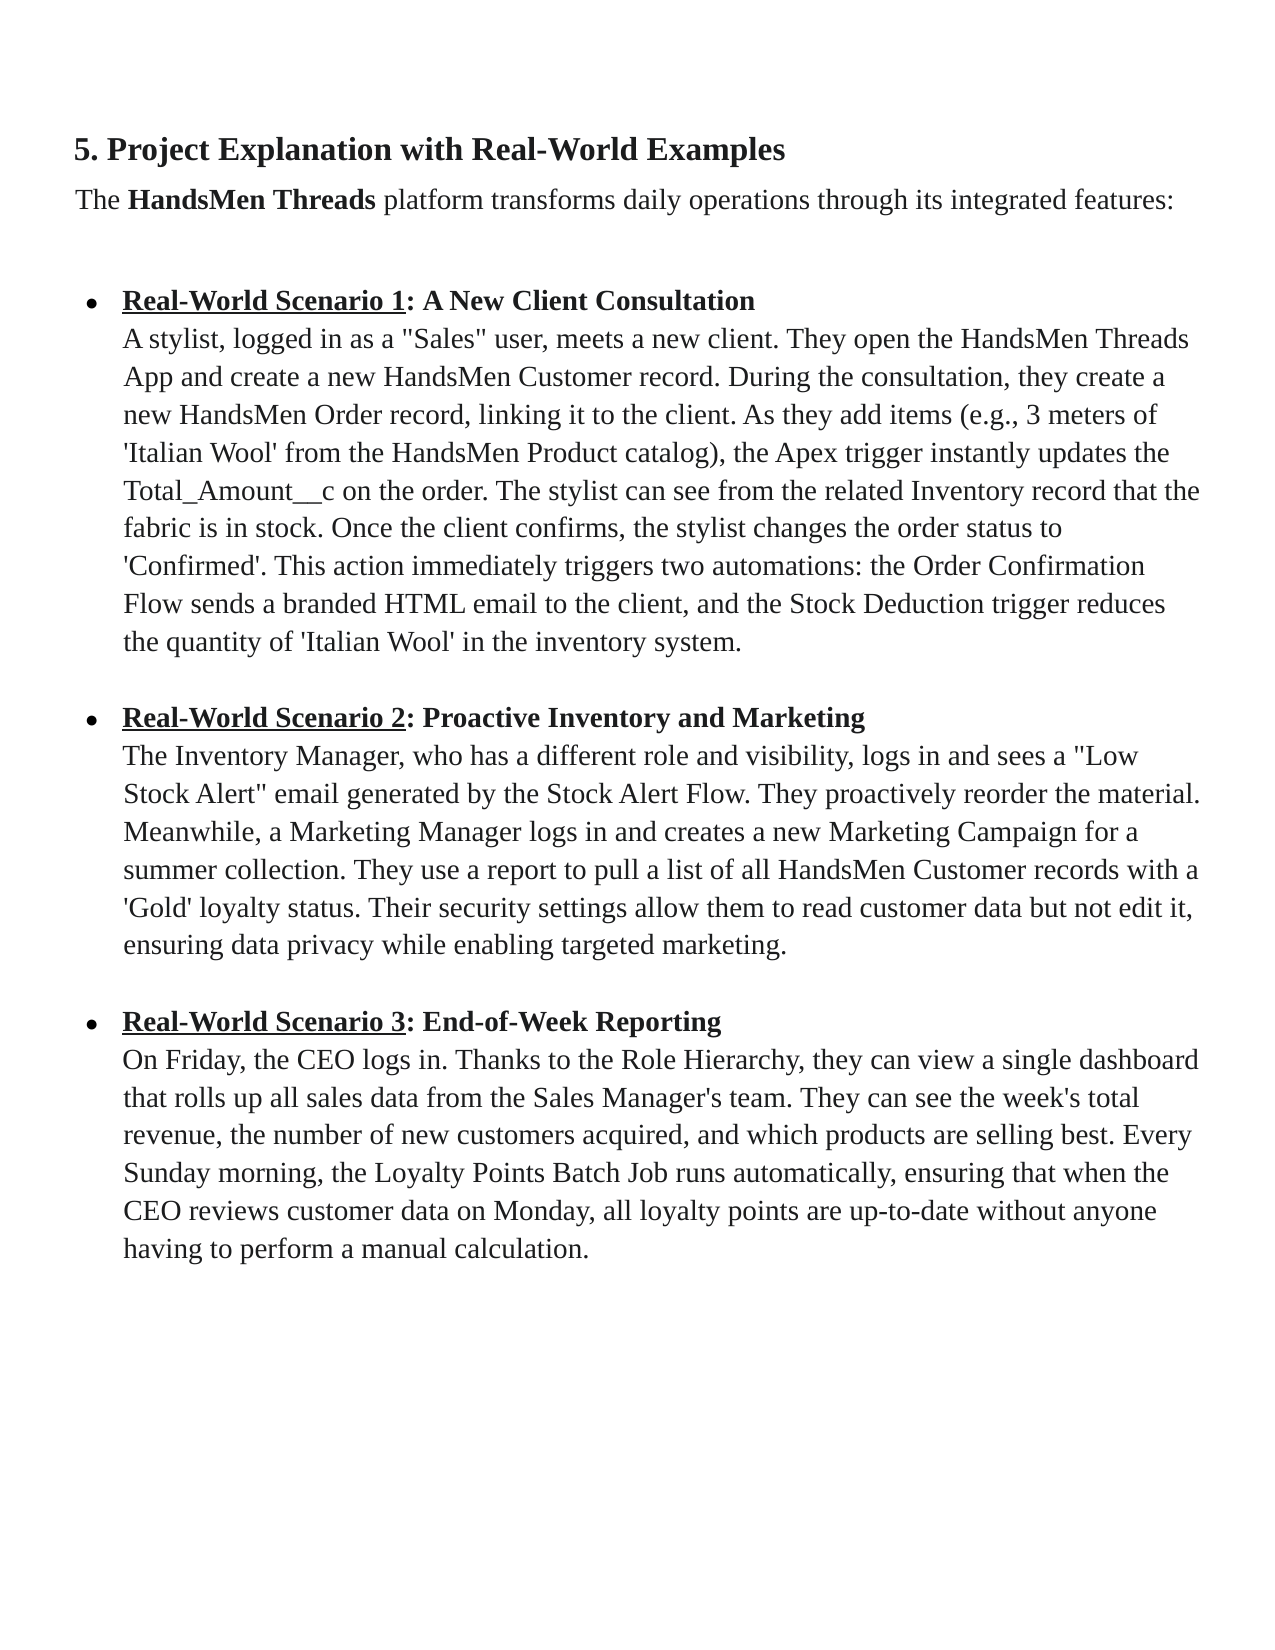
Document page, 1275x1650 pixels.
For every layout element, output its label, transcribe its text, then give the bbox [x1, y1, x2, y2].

list Real-World Scenario 1: A New Client Consultation [84, 283, 1253, 317]
list Real-World Scenario 2: Proactive Inventory and Marketing [84, 700, 1253, 734]
text A stylist, logged in as a "Sales" user, meets a new client. They open the HandsMen Threads App and create a new HandsMen Customer record. During the consultation, they create a new HandsMen Order record, linking it to the client. As they add items (e.g., 3 meters of 'Italian Wool' from the HandsMen Product catalog), the Apex trigger instantly updates the Total_Amount__c on the order. The stylist can see from the related Inventory record that the fabric is in stock. Once the client confirms, the stylist changes the order status to 'Confirmed'. This action immediately triggers two automations: the Order Confirmation Flow sends a branded HTML email to the client, and the Stock Deduction trigger reduces the quantity of 'Italian Wool' in the inventory system. [122, 321, 1204, 657]
list Real-World Scenario 3: End-of-Week Reporting [84, 1004, 1253, 1037]
text On Friday, the CEO logs in. Thanks to the Role Hierarchy, they can view a single dashboard that rolls up all sales data from the Sales Manager's team. They can see the week's total revenue, the number of new customers acquired, and which products are selling best. Every Sunday morning, the Loyalty Points Batch Job runs automatically, ensuring that when the CEO reviews customer data on Monday, all loyalty points are up-to-date without anyone having to perform a manual calculation. [122, 1042, 1204, 1264]
text The Inventory Manager, who has a different role and visibility, logs in and sees a "Low Stock Alert" email generated by the Stock Alert Flow. They proactively reorder the material. Meanwhile, a Marketing Manager logs in and creates a new Marketing Campaign for a summer collection. They use a report to pull a list of all HandsMen Customer records with a 'Gold' loyalty status. Their security settings allow them to read customer data but not edit it, ensuring data privacy while enabling targeted marketing. [122, 738, 1204, 961]
subtitle Project Explanation with Real-World Examples [73, 129, 1200, 168]
text The HandsMen Threads platform transforms daily operations through its integrated features: [75, 182, 1201, 215]
